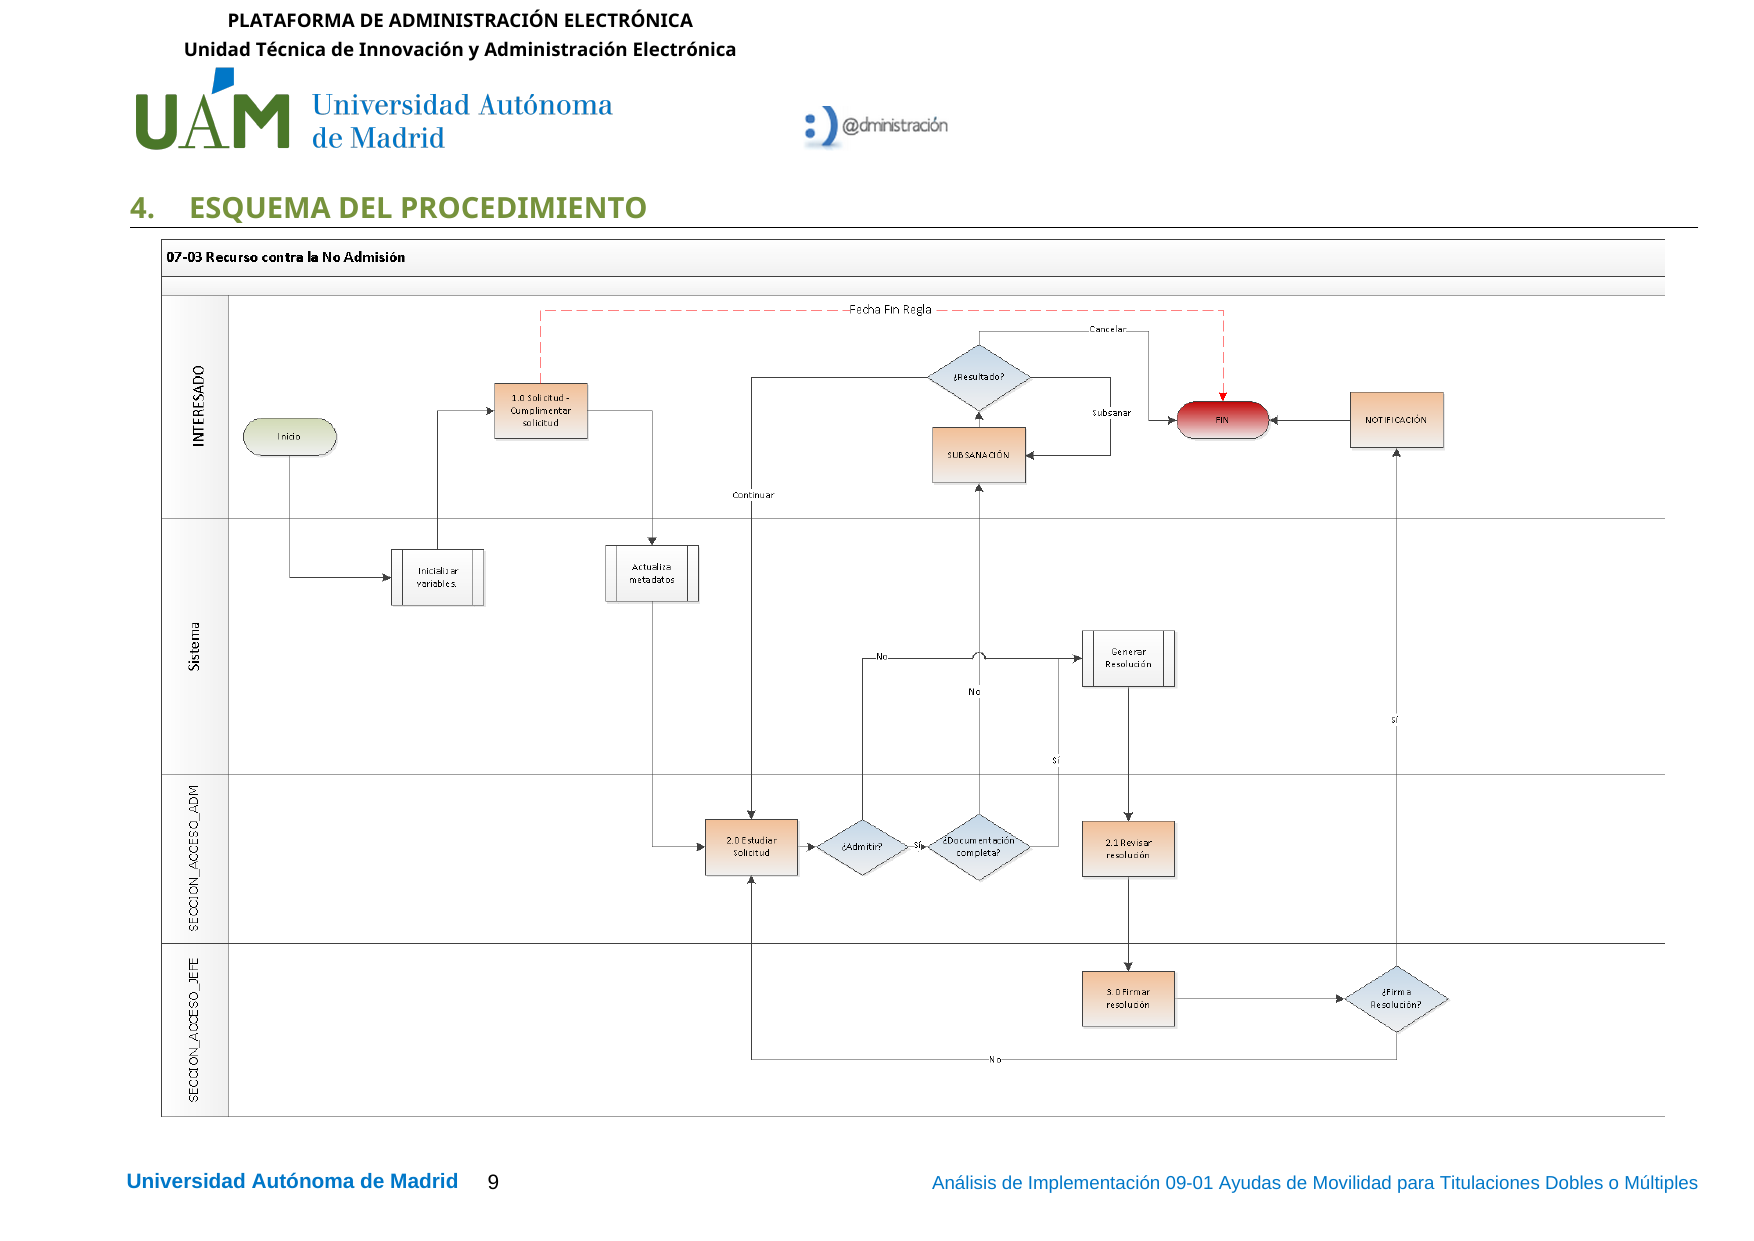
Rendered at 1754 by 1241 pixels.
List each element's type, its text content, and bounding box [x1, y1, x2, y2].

picture [802, 106, 952, 151]
subtitle ESQUEMA DEL PROCEDIMIENTO [130, 187, 1698, 227]
picture [160, 238, 1665, 1117]
